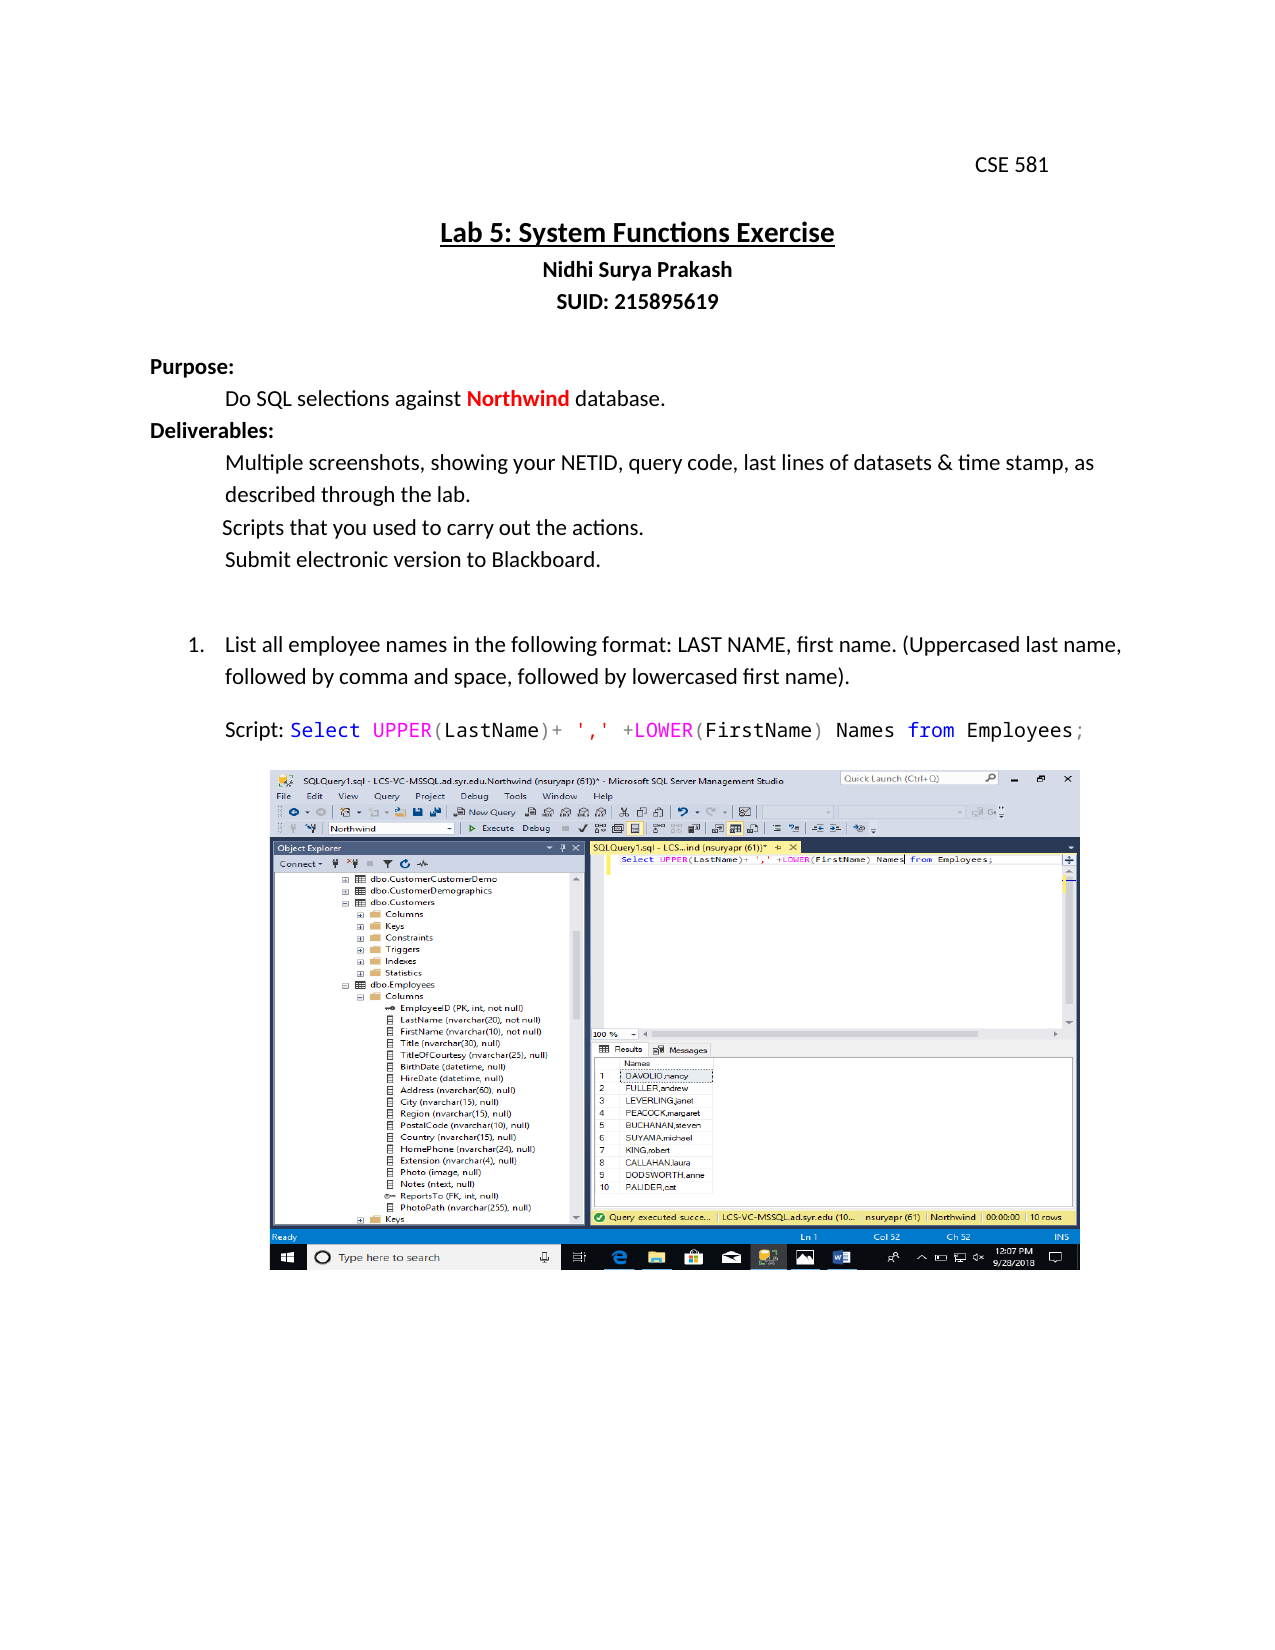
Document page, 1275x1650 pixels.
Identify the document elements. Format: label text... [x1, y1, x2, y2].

text Scripts that you used to carry out the actions. [150, 513, 1125, 541]
text SUID: 215895619 [150, 287, 1125, 316]
text Do SQL selections against Northwind database. [150, 384, 1125, 412]
text Purpose: [150, 352, 1125, 380]
text Multiple screenshots, showing your NETID, query code, last lines of datasets & time stamp, as described through the lab. [225, 448, 1125, 509]
text CSE 581 [975, 150, 1125, 178]
list List all employee names in the following format: LAST NAME, first name. (Uppercased last name, followed by comma and space, followed by lowercased first name). [187, 630, 1125, 690]
text Nidhi Surya Prakash [150, 255, 1125, 283]
text Script: Select UPPER(LastName)+ ',' +LOWER(FirstName) Names from Employees; [150, 715, 1125, 743]
text Deliverables: [150, 416, 1125, 444]
text Lab 5: System Functions Exercise [150, 214, 1125, 250]
text Submit electronic version to Blackboard. [150, 545, 1125, 573]
picture [269, 770, 1080, 1270]
